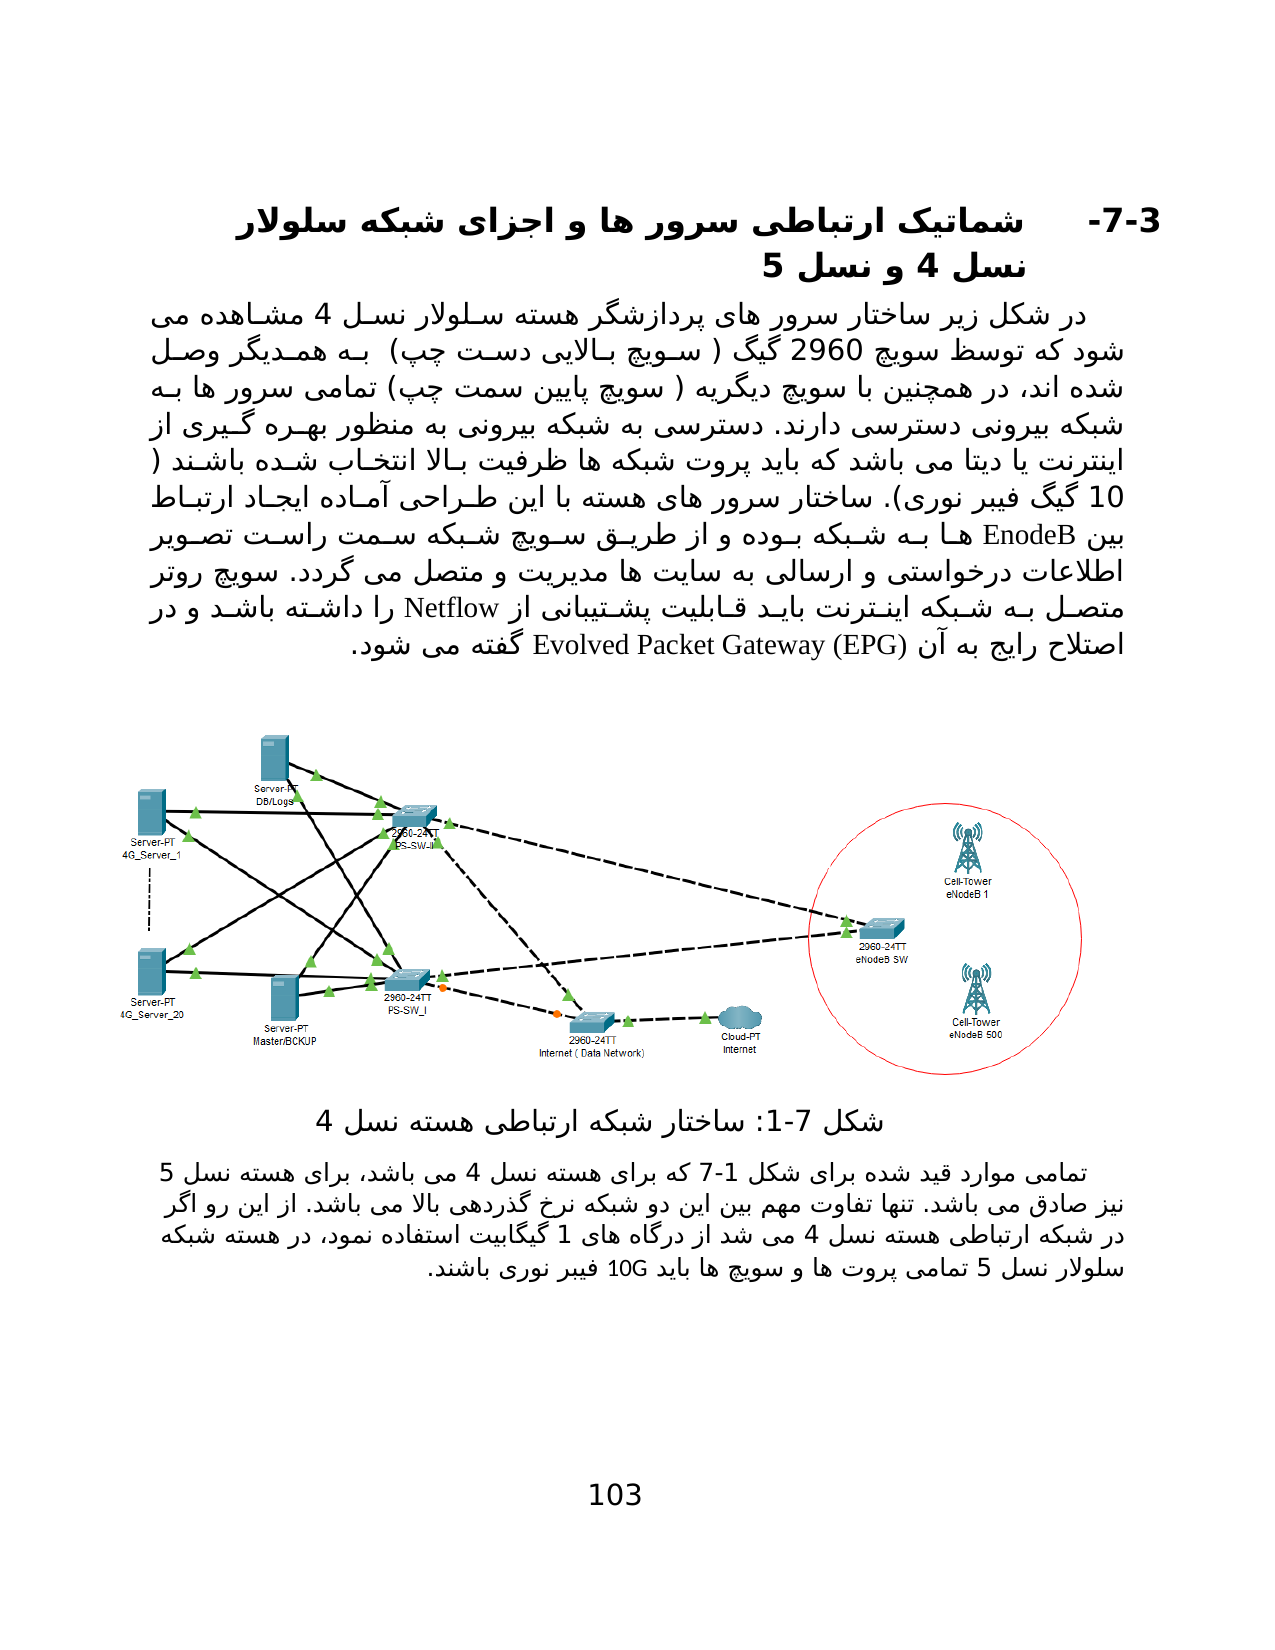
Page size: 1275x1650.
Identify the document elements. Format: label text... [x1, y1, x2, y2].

text شکل 7-1: ساختار شبکه ارتباطی هسته نسل 4 [150, 1104, 1087, 1138]
text تمامی موارد قید شده برای شکل 1-7 که برای هسته نسل 4 می باشد، برای هسته نسل 5 نیز صادق می باشد. تنها تفاوت مهم بین این دو شبکه نرخ گذردهی بالا می باشد. از این رو اگر در شبکه ارتباطی هسته نسل 4 می شد از درگاه های 1 گیگابیت استفاده نمود، در هسته شبکه سلولار نسل 5 تمامی پروت ها و سویچ ها باید 10G فیبر نوری باشند. [150, 1158, 1125, 1283]
subtitle شماتیک ارتباطی سرور ها و اجزای شبکه سلولار نسل 4 و نسل 5 [150, 202, 1087, 285]
picture [112, 730, 1088, 1086]
text در شکل زیر ساختار سرور های پردازشگر هسته سلولار نسل 4 مشاهده می شود که توسظ سویچ 2960 گیگ ( سویچ بالایی دست چپ) به همدیگر وصل شده اند، در همچنین با سویچ دیگریه ( سویچ پایین سمت چپ) تمامی سرور ها به شبکه بیرونی دسترسی دارند. دسترسی به شبکه بیرونی به منظور بهره گیری از اینترنت یا دیتا می باشد که باید پروت شبکه ها ظرفیت بالا انتخاب شده باشند ( 10 گیگ فیبر نوری). ساختار سرور های هسته با این طراحی آماده ایجاد ارتباط بین EnodeB ها به شبکه بوده و از طریق سویچ شبکه سمت راست تصویر اطلاعات درخواستی و ارسالی به سایت ها مدیریت و متصل می گردد. سویچ روتر متصل به شبکه اینترنت باید قابلیت پشتیبانی از Netflow را داشته باشد و در اصتلاح رایج به آن Evolved Packet Gateway (EPG) گفته می شود. [150, 297, 1125, 662]
